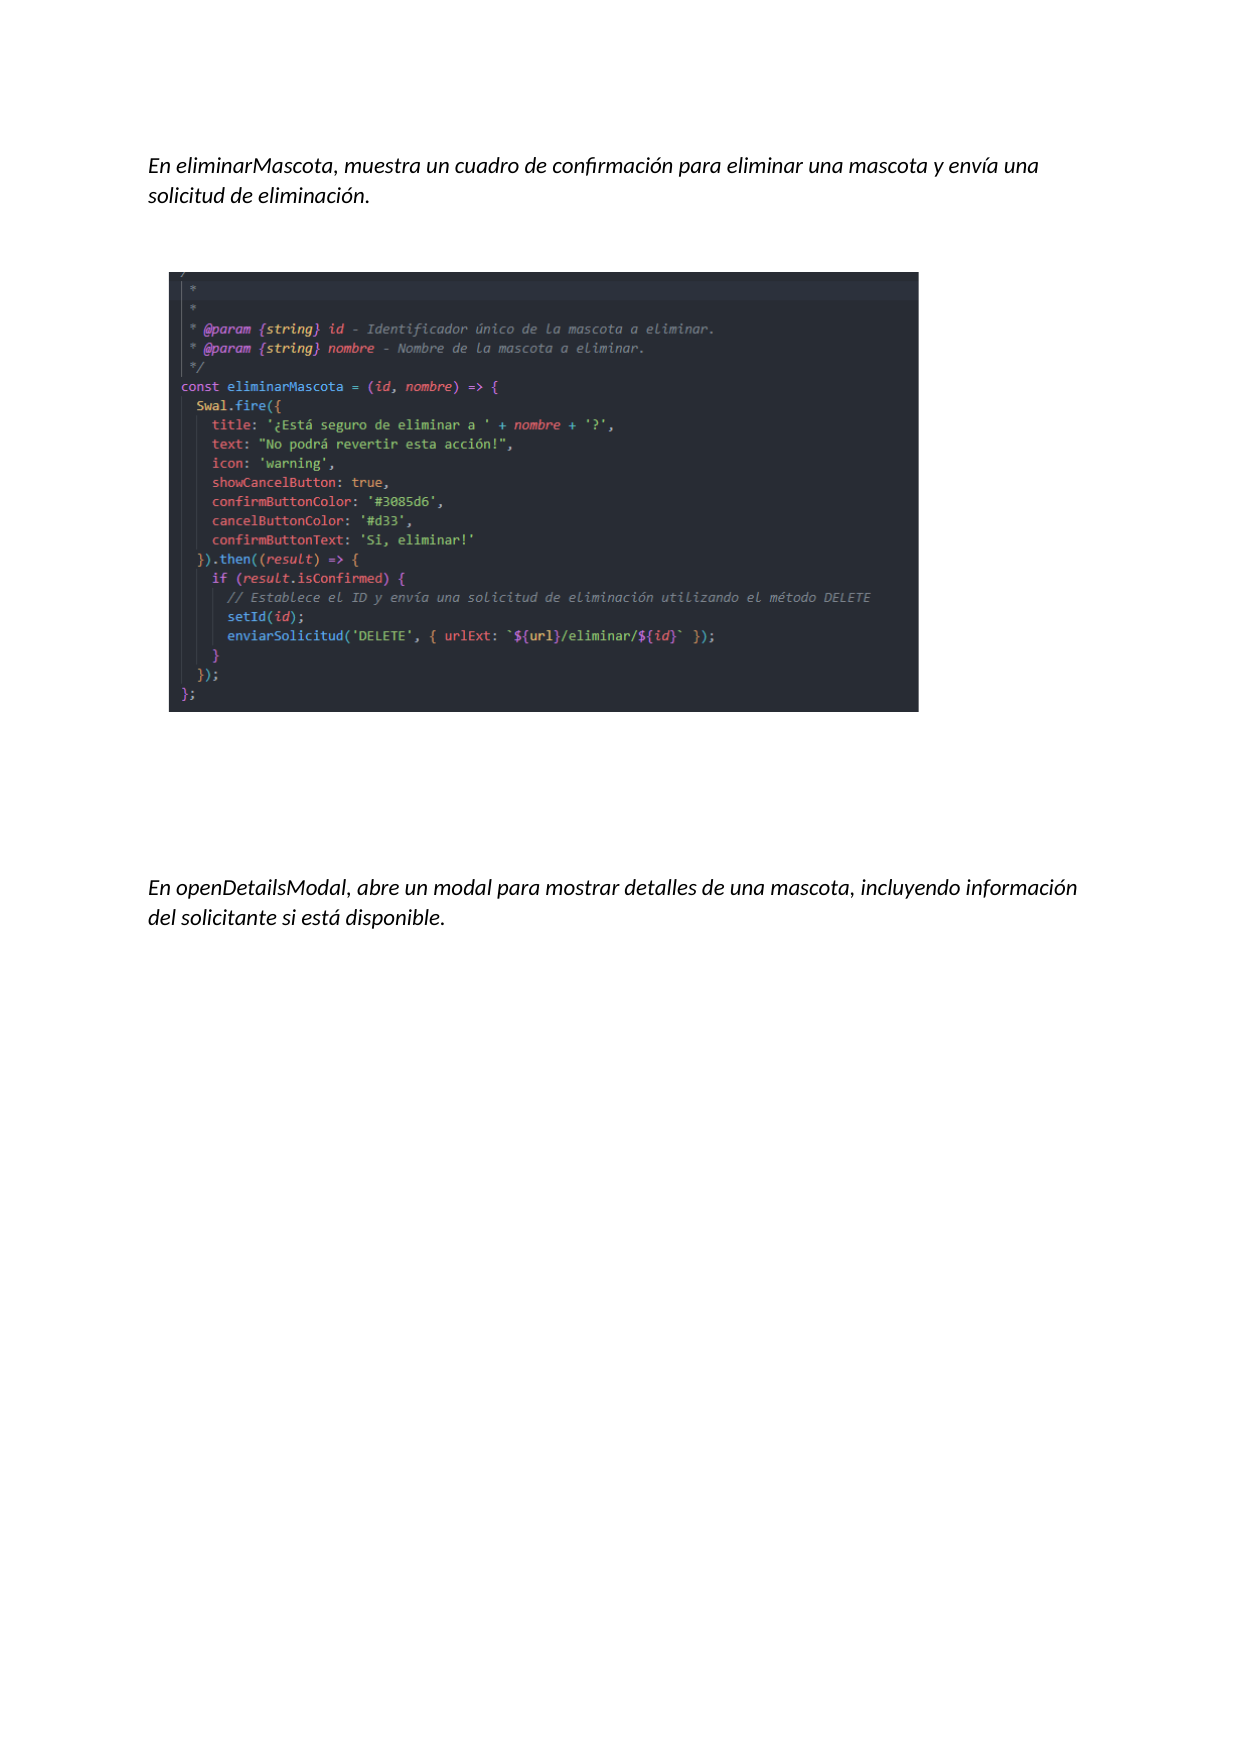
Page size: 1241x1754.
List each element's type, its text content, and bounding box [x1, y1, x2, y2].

text En eliminarMascota, muestra un cuadro de confirmación para eliminar una mascota y envía una solicitud de eliminación. [148, 150, 1092, 209]
text En openDetailsModal, abre un modal para mostrar detalles de una mascota, incluyendo información del solicitante si está disponible. [148, 871, 1092, 931]
